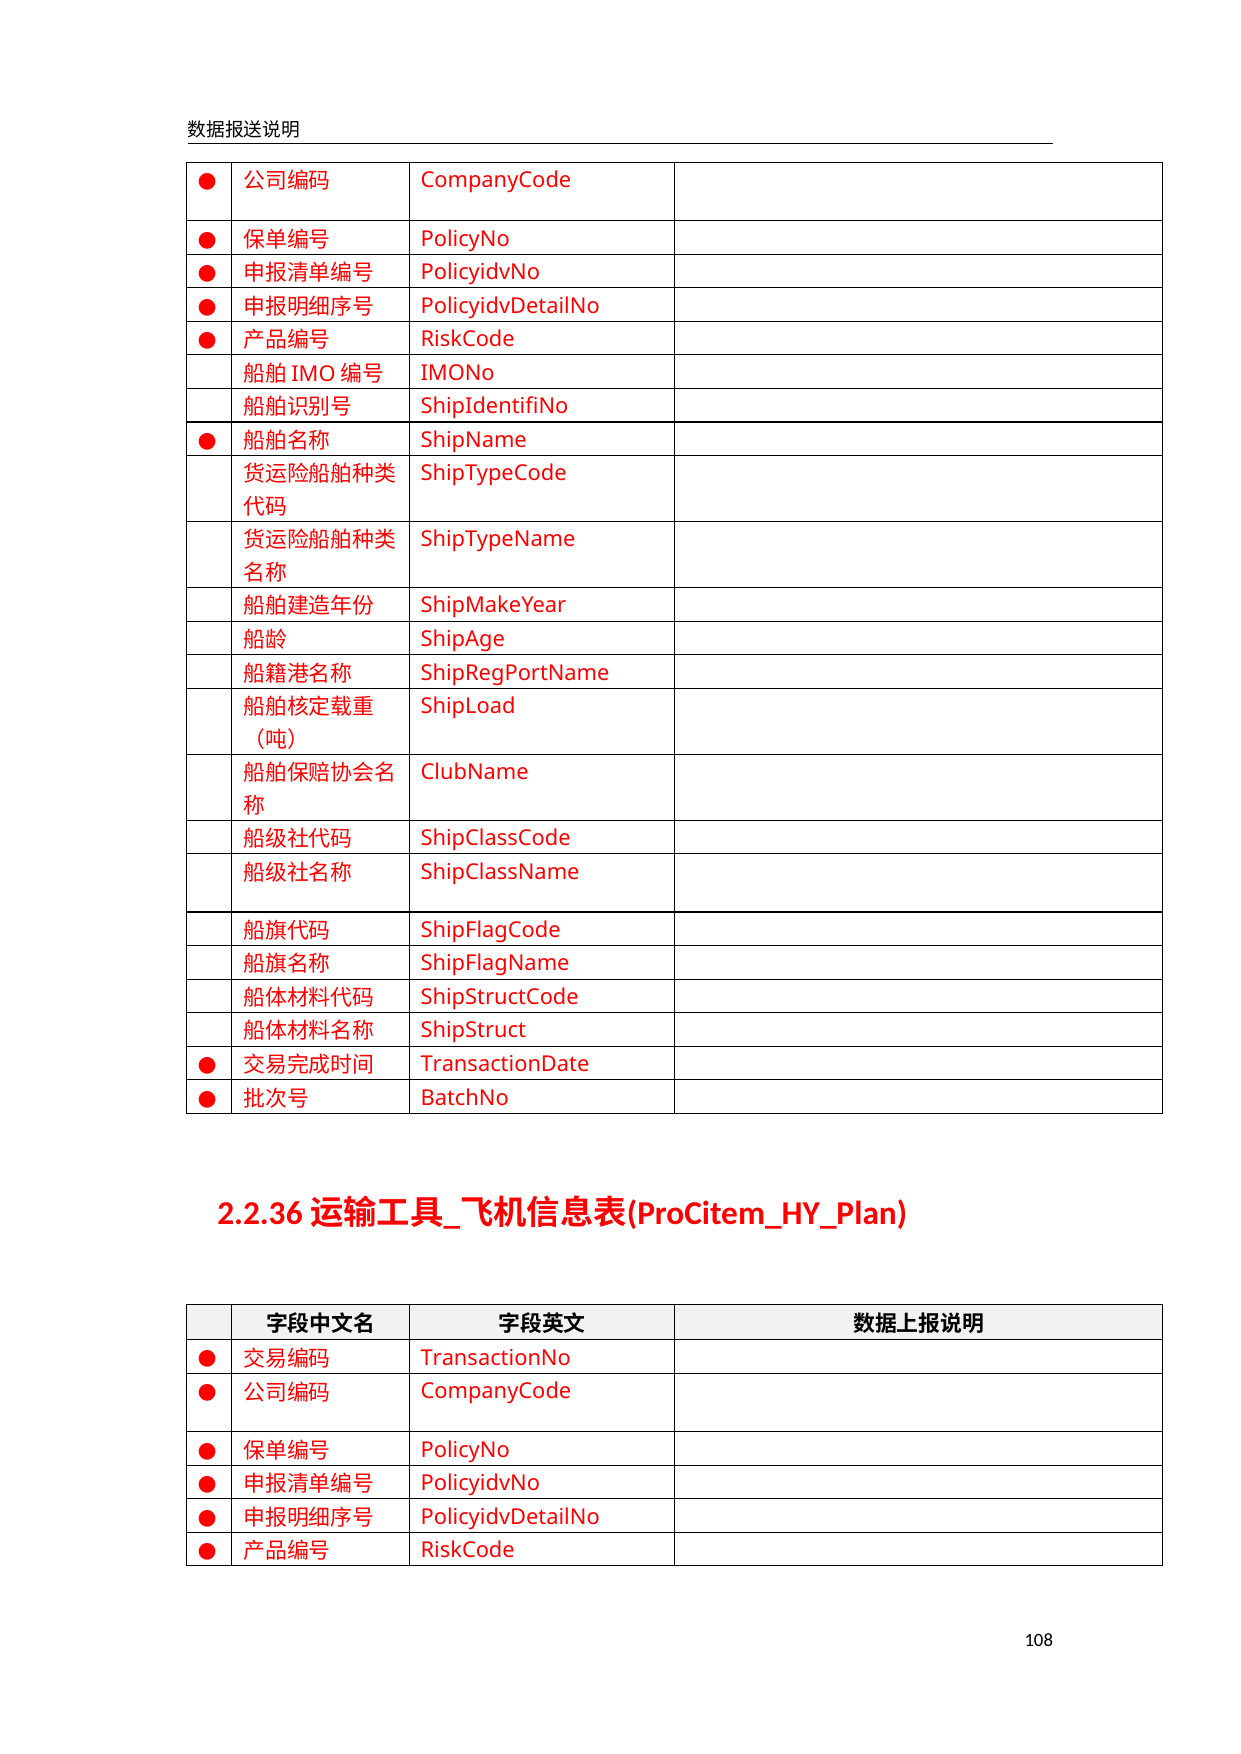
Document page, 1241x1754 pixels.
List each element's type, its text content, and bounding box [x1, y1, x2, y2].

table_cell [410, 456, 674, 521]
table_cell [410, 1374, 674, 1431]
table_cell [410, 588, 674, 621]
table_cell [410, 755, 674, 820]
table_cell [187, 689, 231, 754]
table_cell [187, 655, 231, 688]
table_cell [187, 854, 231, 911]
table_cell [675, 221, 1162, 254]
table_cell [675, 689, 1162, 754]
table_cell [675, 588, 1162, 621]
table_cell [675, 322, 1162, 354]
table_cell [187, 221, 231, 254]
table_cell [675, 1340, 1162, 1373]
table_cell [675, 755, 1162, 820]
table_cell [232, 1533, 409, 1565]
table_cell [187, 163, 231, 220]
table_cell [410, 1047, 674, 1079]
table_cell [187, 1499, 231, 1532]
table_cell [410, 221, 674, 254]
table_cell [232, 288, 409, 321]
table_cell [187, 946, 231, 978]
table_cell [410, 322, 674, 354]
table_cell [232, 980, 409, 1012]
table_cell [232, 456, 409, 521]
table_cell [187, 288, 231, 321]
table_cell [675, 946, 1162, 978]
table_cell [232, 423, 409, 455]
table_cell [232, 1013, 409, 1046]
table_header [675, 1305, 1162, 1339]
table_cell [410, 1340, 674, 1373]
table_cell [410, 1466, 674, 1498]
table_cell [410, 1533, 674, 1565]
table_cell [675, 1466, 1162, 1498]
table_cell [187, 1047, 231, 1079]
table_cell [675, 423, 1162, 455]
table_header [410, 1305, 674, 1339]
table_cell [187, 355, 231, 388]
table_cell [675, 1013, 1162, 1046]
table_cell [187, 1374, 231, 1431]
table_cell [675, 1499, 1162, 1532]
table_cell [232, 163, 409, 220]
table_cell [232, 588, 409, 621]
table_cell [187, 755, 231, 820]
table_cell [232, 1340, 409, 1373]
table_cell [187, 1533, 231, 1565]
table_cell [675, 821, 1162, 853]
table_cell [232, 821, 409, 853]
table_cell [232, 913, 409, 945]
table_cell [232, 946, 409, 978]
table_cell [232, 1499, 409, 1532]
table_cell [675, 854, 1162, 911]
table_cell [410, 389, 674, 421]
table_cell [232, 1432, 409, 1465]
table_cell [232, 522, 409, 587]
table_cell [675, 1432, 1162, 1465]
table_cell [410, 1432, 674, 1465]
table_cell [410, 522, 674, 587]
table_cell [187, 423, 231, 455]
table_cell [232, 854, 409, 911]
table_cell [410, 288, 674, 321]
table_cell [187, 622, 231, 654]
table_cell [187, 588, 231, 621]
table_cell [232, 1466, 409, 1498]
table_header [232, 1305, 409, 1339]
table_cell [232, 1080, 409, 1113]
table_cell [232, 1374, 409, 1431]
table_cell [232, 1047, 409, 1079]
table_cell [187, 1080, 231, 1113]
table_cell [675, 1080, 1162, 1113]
subtitle 运输工具_飞机信息表(ProCitem_HY_Plan) [217, 1177, 1053, 1242]
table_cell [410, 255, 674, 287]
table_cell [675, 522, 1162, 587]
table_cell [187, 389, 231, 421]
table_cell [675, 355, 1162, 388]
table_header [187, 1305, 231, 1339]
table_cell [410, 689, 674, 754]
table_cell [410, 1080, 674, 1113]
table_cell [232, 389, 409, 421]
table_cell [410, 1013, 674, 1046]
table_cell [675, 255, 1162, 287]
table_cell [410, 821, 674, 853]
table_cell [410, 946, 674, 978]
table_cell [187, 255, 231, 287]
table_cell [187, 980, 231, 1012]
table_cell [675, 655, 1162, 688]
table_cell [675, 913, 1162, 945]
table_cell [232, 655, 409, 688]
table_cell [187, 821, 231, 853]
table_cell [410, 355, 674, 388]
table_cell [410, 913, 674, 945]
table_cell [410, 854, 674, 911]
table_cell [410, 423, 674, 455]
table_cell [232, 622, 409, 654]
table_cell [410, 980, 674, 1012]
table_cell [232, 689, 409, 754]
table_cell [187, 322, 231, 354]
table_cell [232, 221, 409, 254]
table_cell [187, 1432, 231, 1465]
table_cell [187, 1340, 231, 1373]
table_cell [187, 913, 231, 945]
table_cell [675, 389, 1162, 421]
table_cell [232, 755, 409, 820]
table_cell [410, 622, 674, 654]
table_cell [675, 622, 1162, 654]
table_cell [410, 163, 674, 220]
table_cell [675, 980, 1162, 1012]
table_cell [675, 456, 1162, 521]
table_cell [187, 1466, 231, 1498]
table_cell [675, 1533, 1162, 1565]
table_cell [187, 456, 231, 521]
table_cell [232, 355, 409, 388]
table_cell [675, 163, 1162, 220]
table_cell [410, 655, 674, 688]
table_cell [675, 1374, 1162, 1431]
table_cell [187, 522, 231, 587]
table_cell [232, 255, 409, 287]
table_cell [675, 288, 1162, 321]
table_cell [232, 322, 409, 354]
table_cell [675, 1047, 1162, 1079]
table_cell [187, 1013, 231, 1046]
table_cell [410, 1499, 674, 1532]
